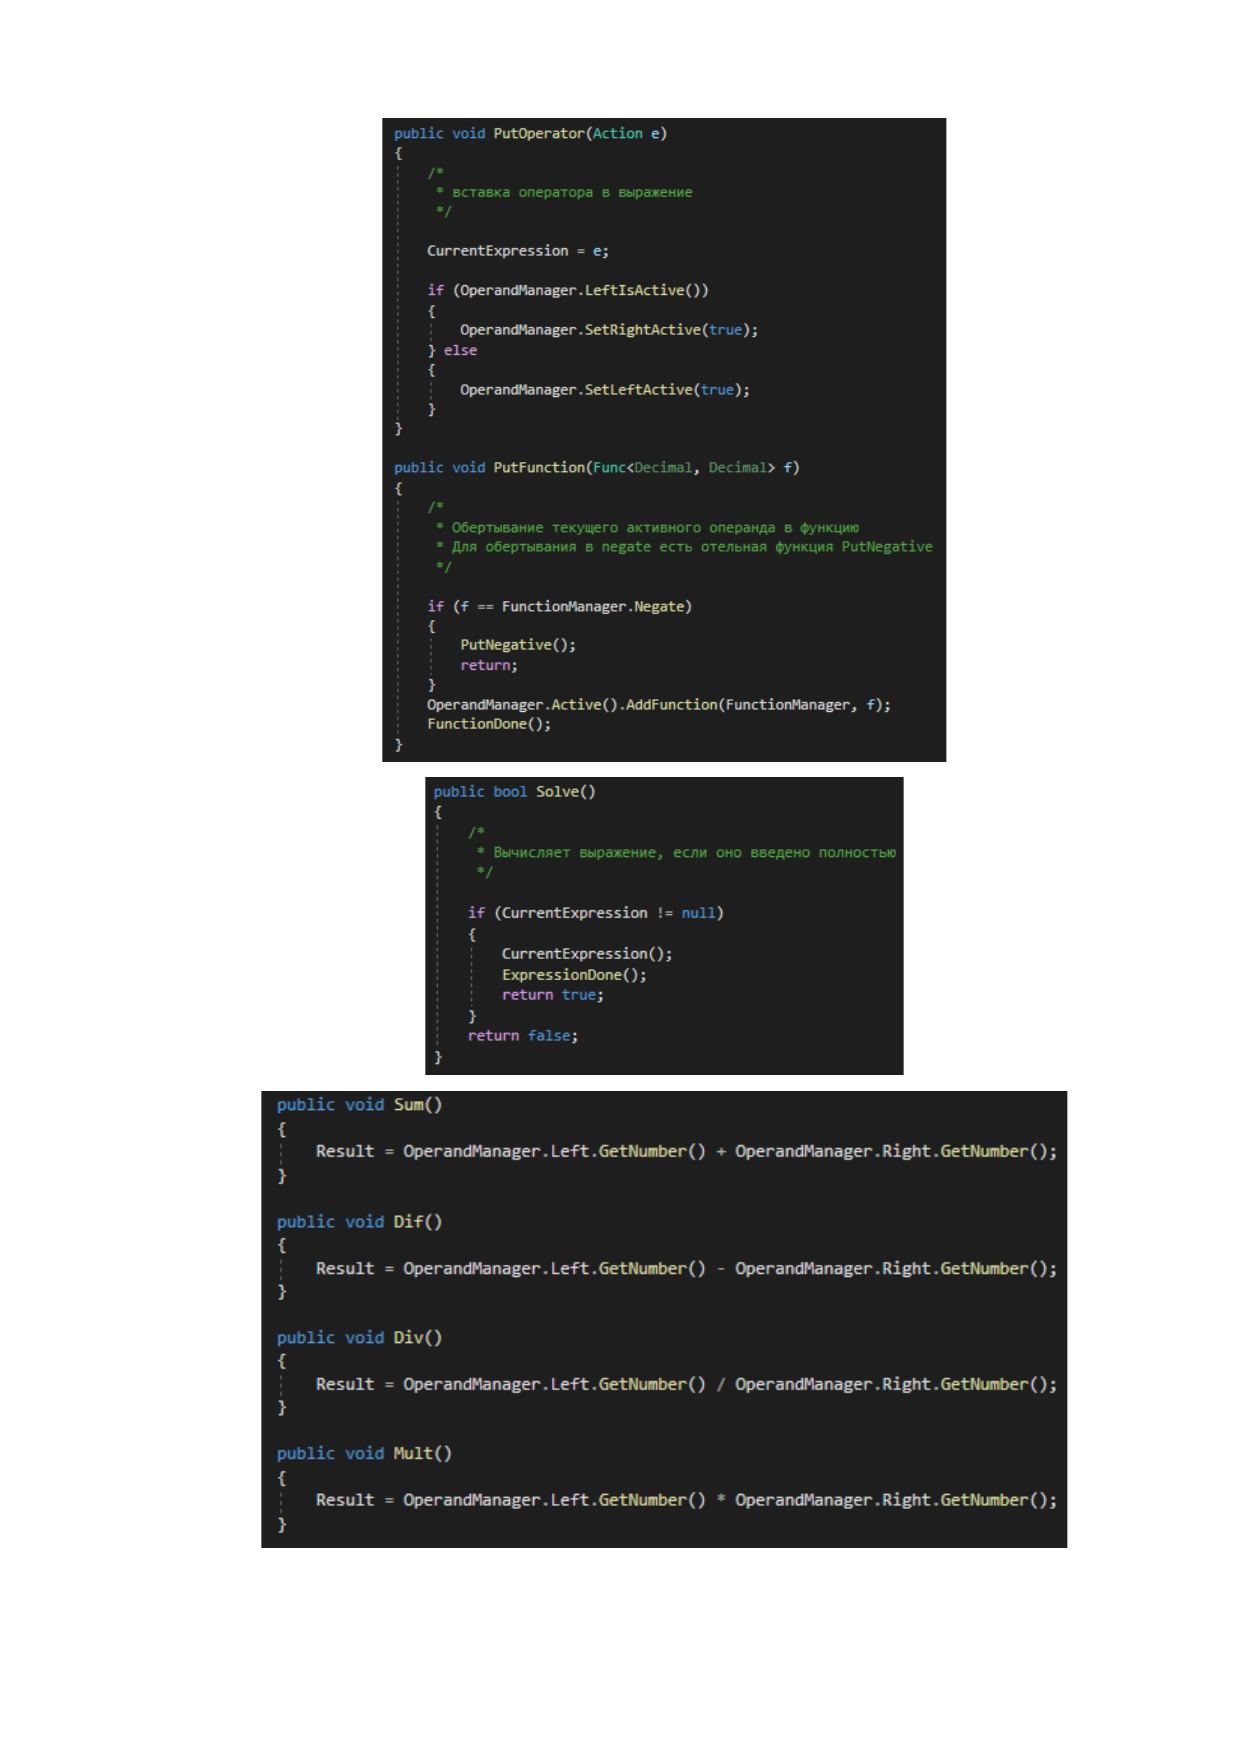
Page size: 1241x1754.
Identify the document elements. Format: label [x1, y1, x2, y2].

picture [425, 777, 904, 1075]
picture [382, 118, 947, 762]
picture [261, 1091, 1068, 1548]
